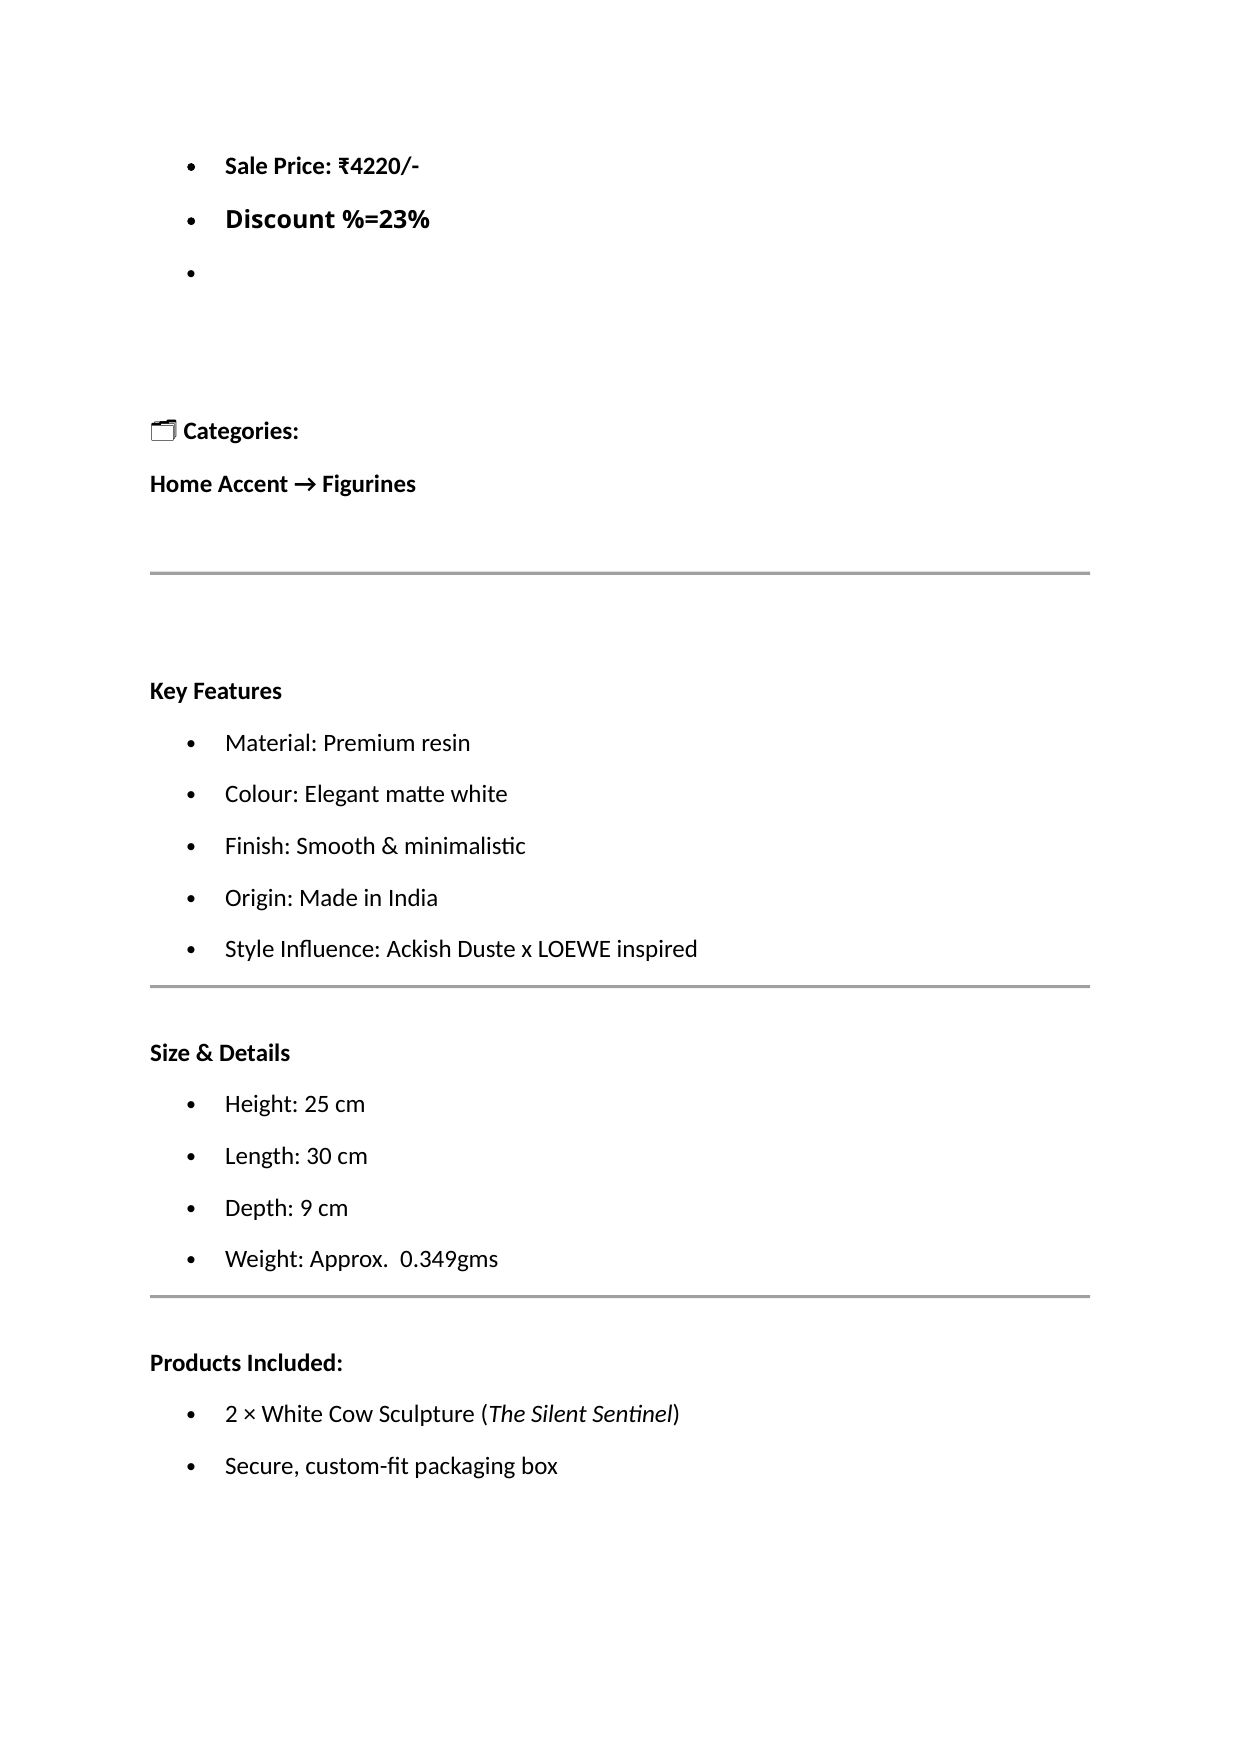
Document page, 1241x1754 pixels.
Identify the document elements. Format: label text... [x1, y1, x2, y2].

list Sale Price: ₹4220/- [187, 150, 1090, 181]
text 🗂️ Categories: [150, 412, 1090, 447]
text Key Features [150, 675, 1090, 706]
list Style Influence: Ackish Duste x LOEWE inspired [187, 933, 1090, 964]
text Size & Details [150, 1037, 1090, 1067]
list Origin: Made in India [187, 882, 1090, 912]
list Material: Premium resin [187, 727, 1090, 757]
list Depth: 9 cm [187, 1192, 1090, 1222]
list Weight: Approx. 0.349gms [187, 1243, 1090, 1274]
list Secure, custom-fit packaging box [187, 1450, 1090, 1481]
list Colour: Elegant matte white [187, 778, 1090, 809]
list 2 × White Cow Sculpture (The Silent Sentinel) [187, 1398, 1090, 1429]
text Home Accent → Figurines [150, 468, 1090, 499]
list Height: 25 cm [187, 1088, 1090, 1119]
list Discount %=23% [187, 202, 1090, 236]
list Finish: Smooth & minimalistic [187, 830, 1090, 861]
list Length: 30 cm [187, 1140, 1090, 1171]
text Products Included: [150, 1347, 1090, 1377]
